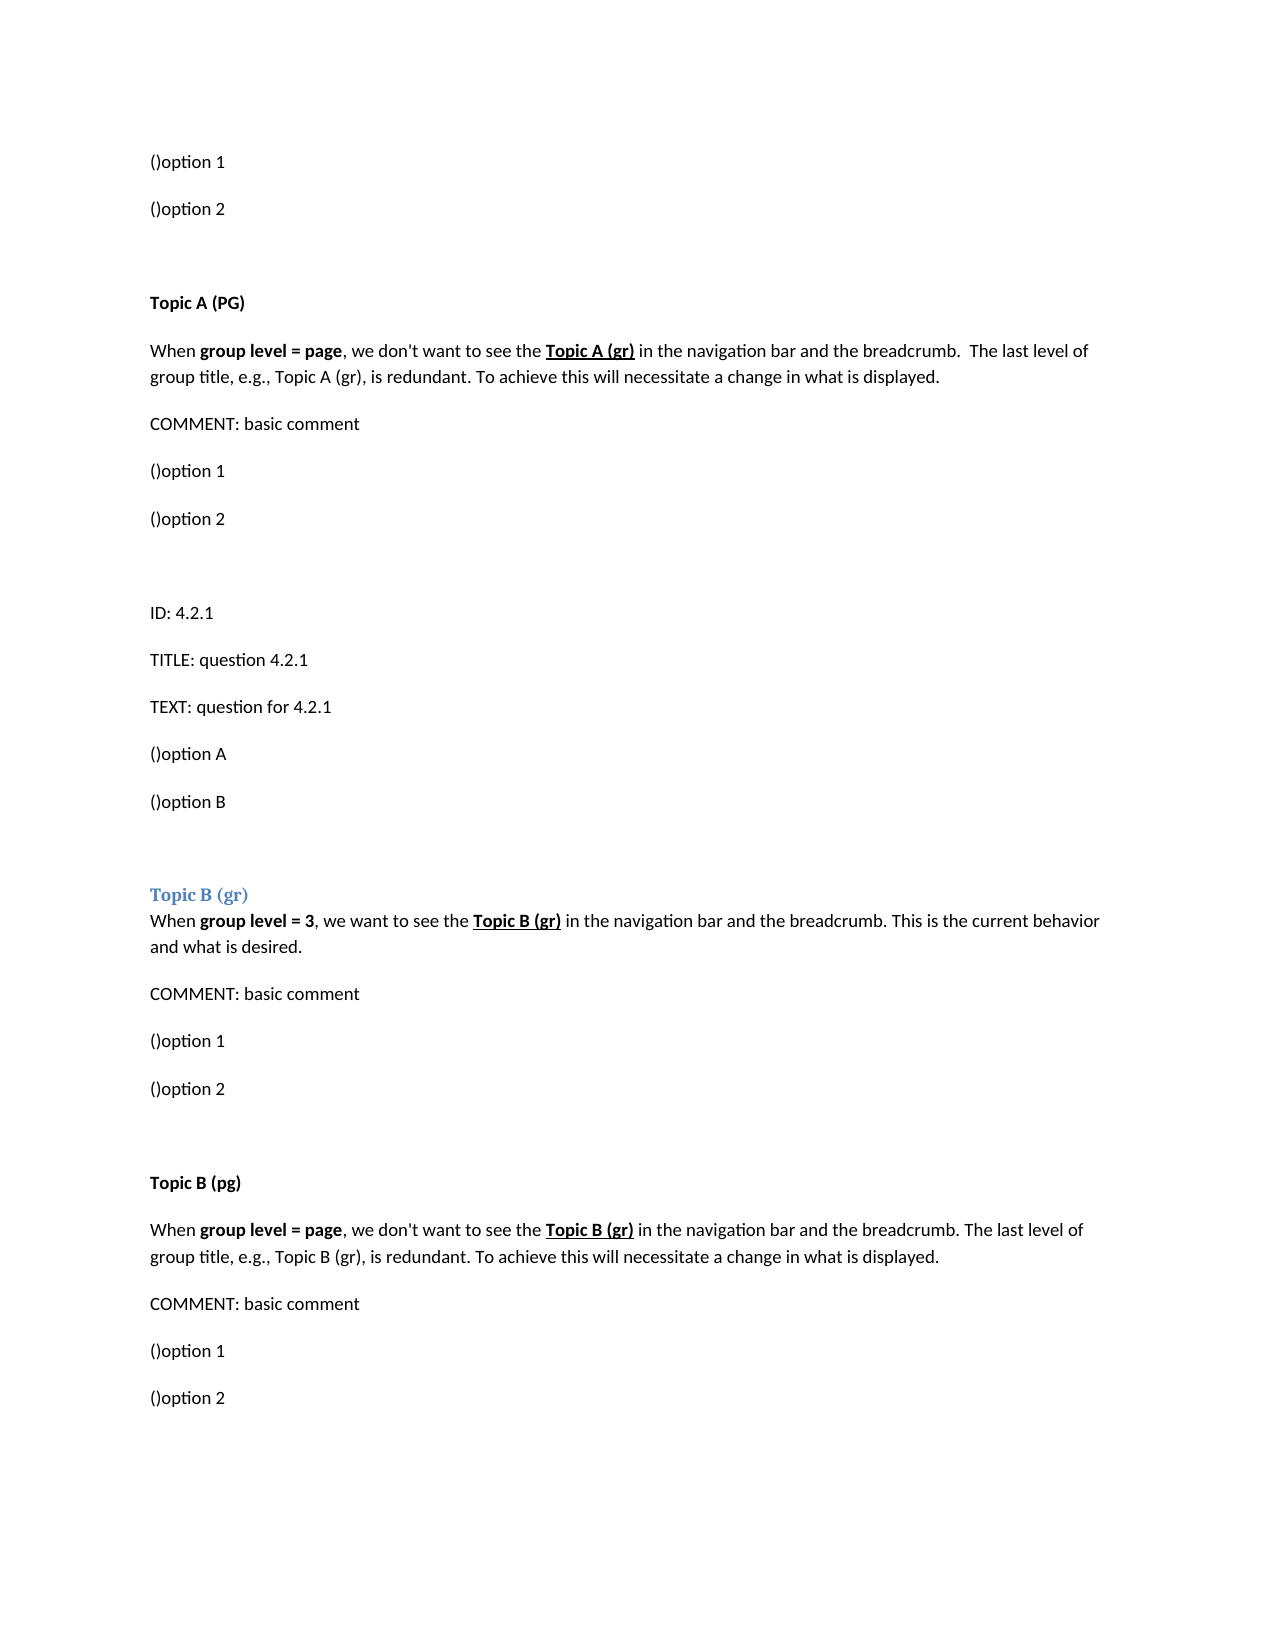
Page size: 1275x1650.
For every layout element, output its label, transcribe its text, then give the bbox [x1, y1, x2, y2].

text Topic B (pg) [150, 1171, 1125, 1194]
text ()option 1 [150, 459, 1125, 482]
text ()option 1 [150, 1339, 1125, 1362]
text ()option 1 [150, 150, 1125, 173]
text ()option 2 [150, 1077, 1125, 1100]
text When group level = 3, we want to see the Topic B (gr) in the navigation bar and the breadcrumb. This is the current behavior and what is desired. [150, 909, 1125, 958]
text When group level = page, we don't want to see the Topic B (gr) in the navigation bar and the breadcrumb. The last level of group title, e.g., Topic B (gr), is redundant. To achieve this will necessitate a change in what is displayed. [150, 1218, 1125, 1268]
text ()option 2 [150, 1386, 1125, 1409]
text ()option 2 [150, 507, 1125, 529]
text Topic A (PG) [150, 292, 1125, 314]
text When group level = page, we don't want to see the Topic A (gr) in the navigation bar and the breadcrumb. The last level of group title, e.g., Topic A (gr), is redundant. To achieve this will necessitate a change in what is displayed. [150, 339, 1125, 388]
text ()option B [150, 790, 1125, 813]
text ()option 1 [150, 1030, 1125, 1053]
subtitle Topic B (gr) [150, 884, 1125, 906]
text COMMENT: basic comment [150, 412, 1125, 435]
text ID: 4.2.1 [150, 601, 1125, 624]
text TITLE: question 4.2.1 [150, 648, 1125, 671]
text COMMENT: basic comment [150, 1292, 1125, 1315]
text ()option 2 [150, 197, 1125, 220]
text COMMENT: basic comment [150, 982, 1125, 1005]
text TEXT: question for 4.2.1 [150, 695, 1125, 718]
text ()option A [150, 743, 1125, 766]
